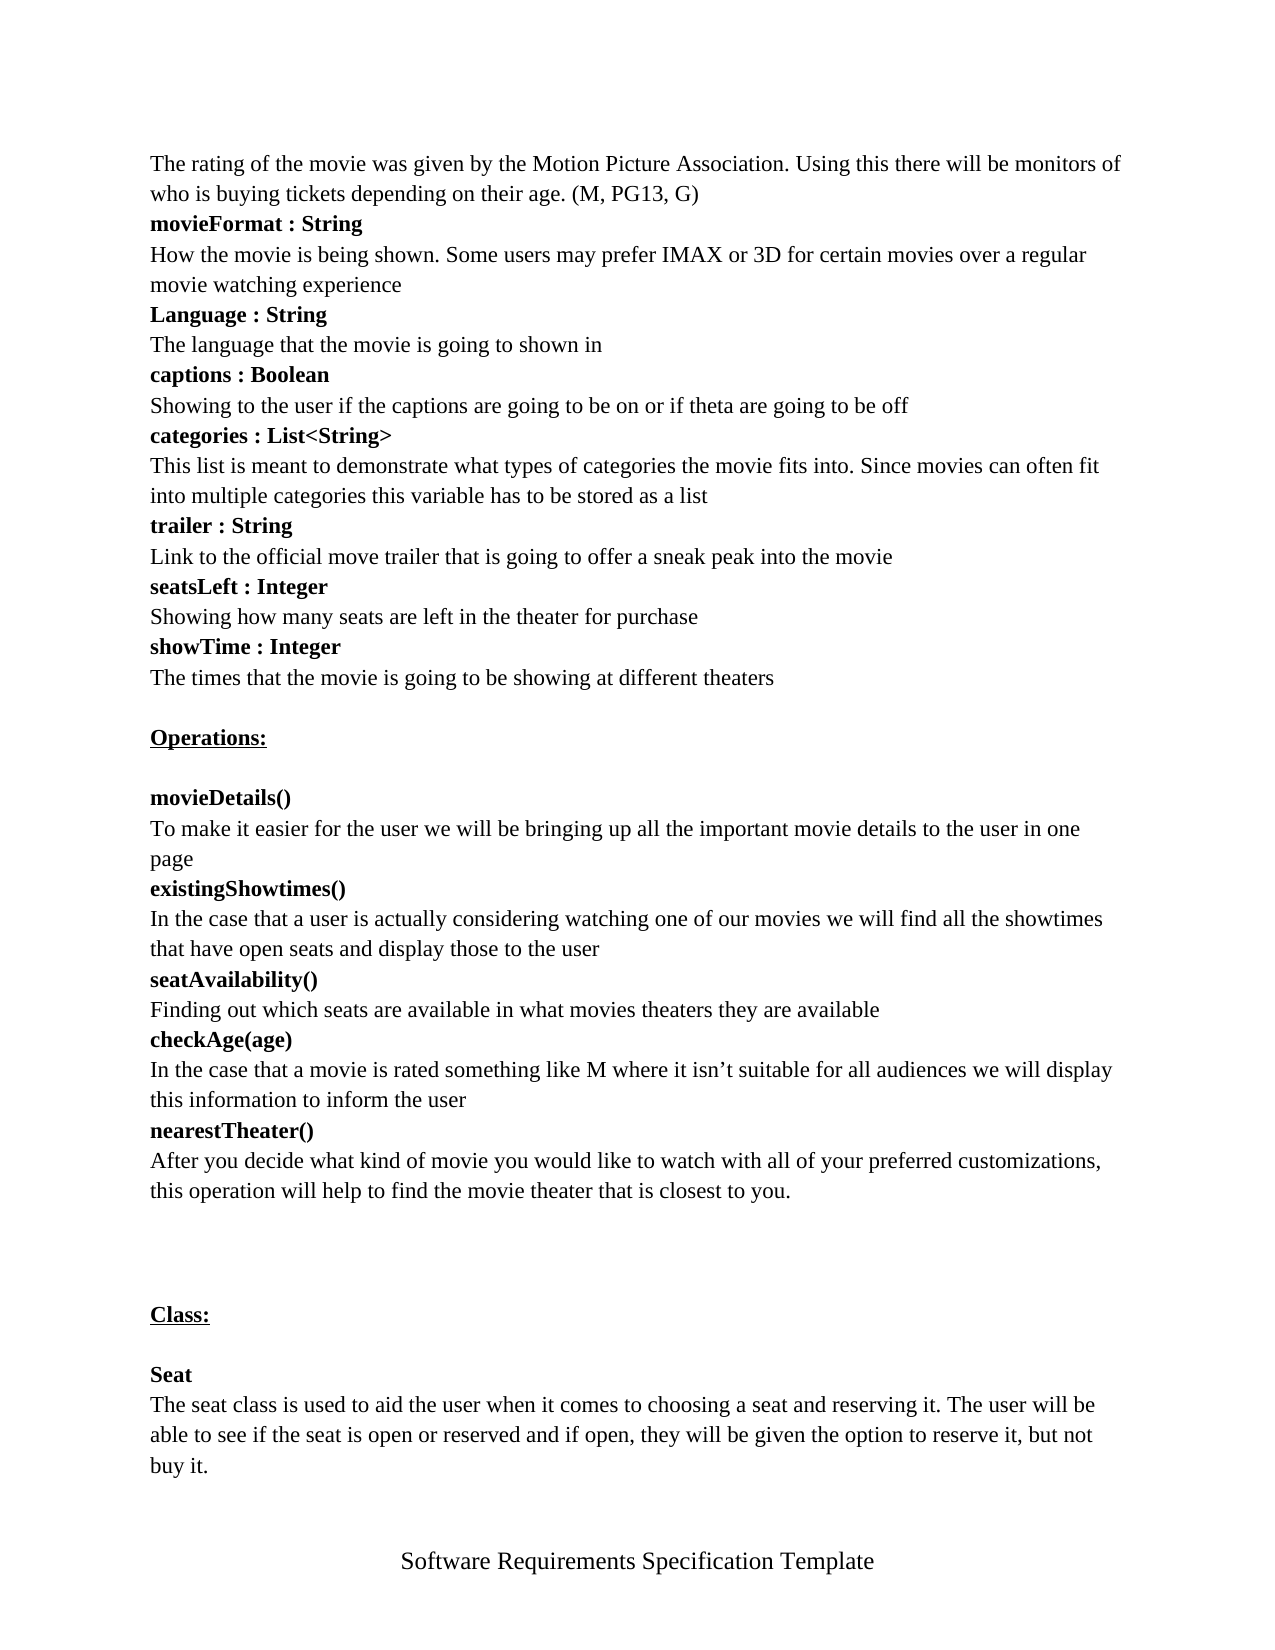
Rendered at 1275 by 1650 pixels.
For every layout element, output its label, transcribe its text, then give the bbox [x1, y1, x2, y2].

text checkAge(age) [150, 1026, 1125, 1052]
text To make it easier for the user we will be bringing up all the important movie details to the user in one page [150, 814, 1125, 871]
text movieFormat : String [150, 210, 1125, 237]
text seatAvailability() [150, 966, 1125, 992]
text showTime : Integer [150, 633, 1125, 660]
text Link to the official move trailer that is going to offer a sneak peak into the movie [150, 543, 1125, 569]
text The times that the movie is going to be showing at different theaters [150, 663, 1125, 690]
text seatsLeft : Integer [150, 573, 1125, 599]
text Showing to the user if the captions are going to be on or if theta are going to be off [150, 392, 1125, 418]
text trailer : String [150, 512, 1125, 539]
text How the movie is being shown. Some users may prefer IMAX or 3D for certain movies over a regular movie watching experience [150, 241, 1125, 297]
text The rating of the movie was given by the Motion Picture Association. Using this there will be monitors of who is buying tickets depending on their age. (M, PG13, G) [150, 150, 1125, 207]
text movieDetails() [150, 784, 1125, 811]
text Finding out which seats are available in what movies theaters they are available [150, 996, 1125, 1022]
text The language that the movie is going to shown in [150, 331, 1125, 358]
text nearestTheater() [150, 1117, 1125, 1143]
text This list is meant to demonstrate what types of categories the movie fits into. Since movies can often fit into multiple categories this variable has to be stored as a list [150, 452, 1125, 509]
text Class: [150, 1301, 1125, 1327]
text The seat class is used to aid the user when it comes to choosing a seat and reserving it. The user will be able to see if the seat is open or reserved and if open, they will be given the option to reserve it, but not buy it. [150, 1391, 1125, 1478]
text After you decide what kind of movie you would like to watch with all of your preferred customizations, this operation will help to find the movie theater that is closest to you. [150, 1147, 1125, 1203]
text In the case that a movie is rated something like M where it isn’t suitable for all audiences we will display this information to inform the user [150, 1056, 1125, 1113]
text Seat [150, 1361, 1125, 1387]
text categories : List<String> [150, 422, 1125, 448]
text Showing how many seats are left in the theater for purchase [150, 603, 1125, 629]
text captions : Boolean [150, 361, 1125, 388]
text existingShowtimes() [150, 875, 1125, 901]
text Operations: [150, 724, 1125, 750]
text In the case that a user is actually considering watching one of our movies we will find all the showtimes that have open seats and display those to the user [150, 905, 1125, 962]
text Language : String [150, 301, 1125, 327]
